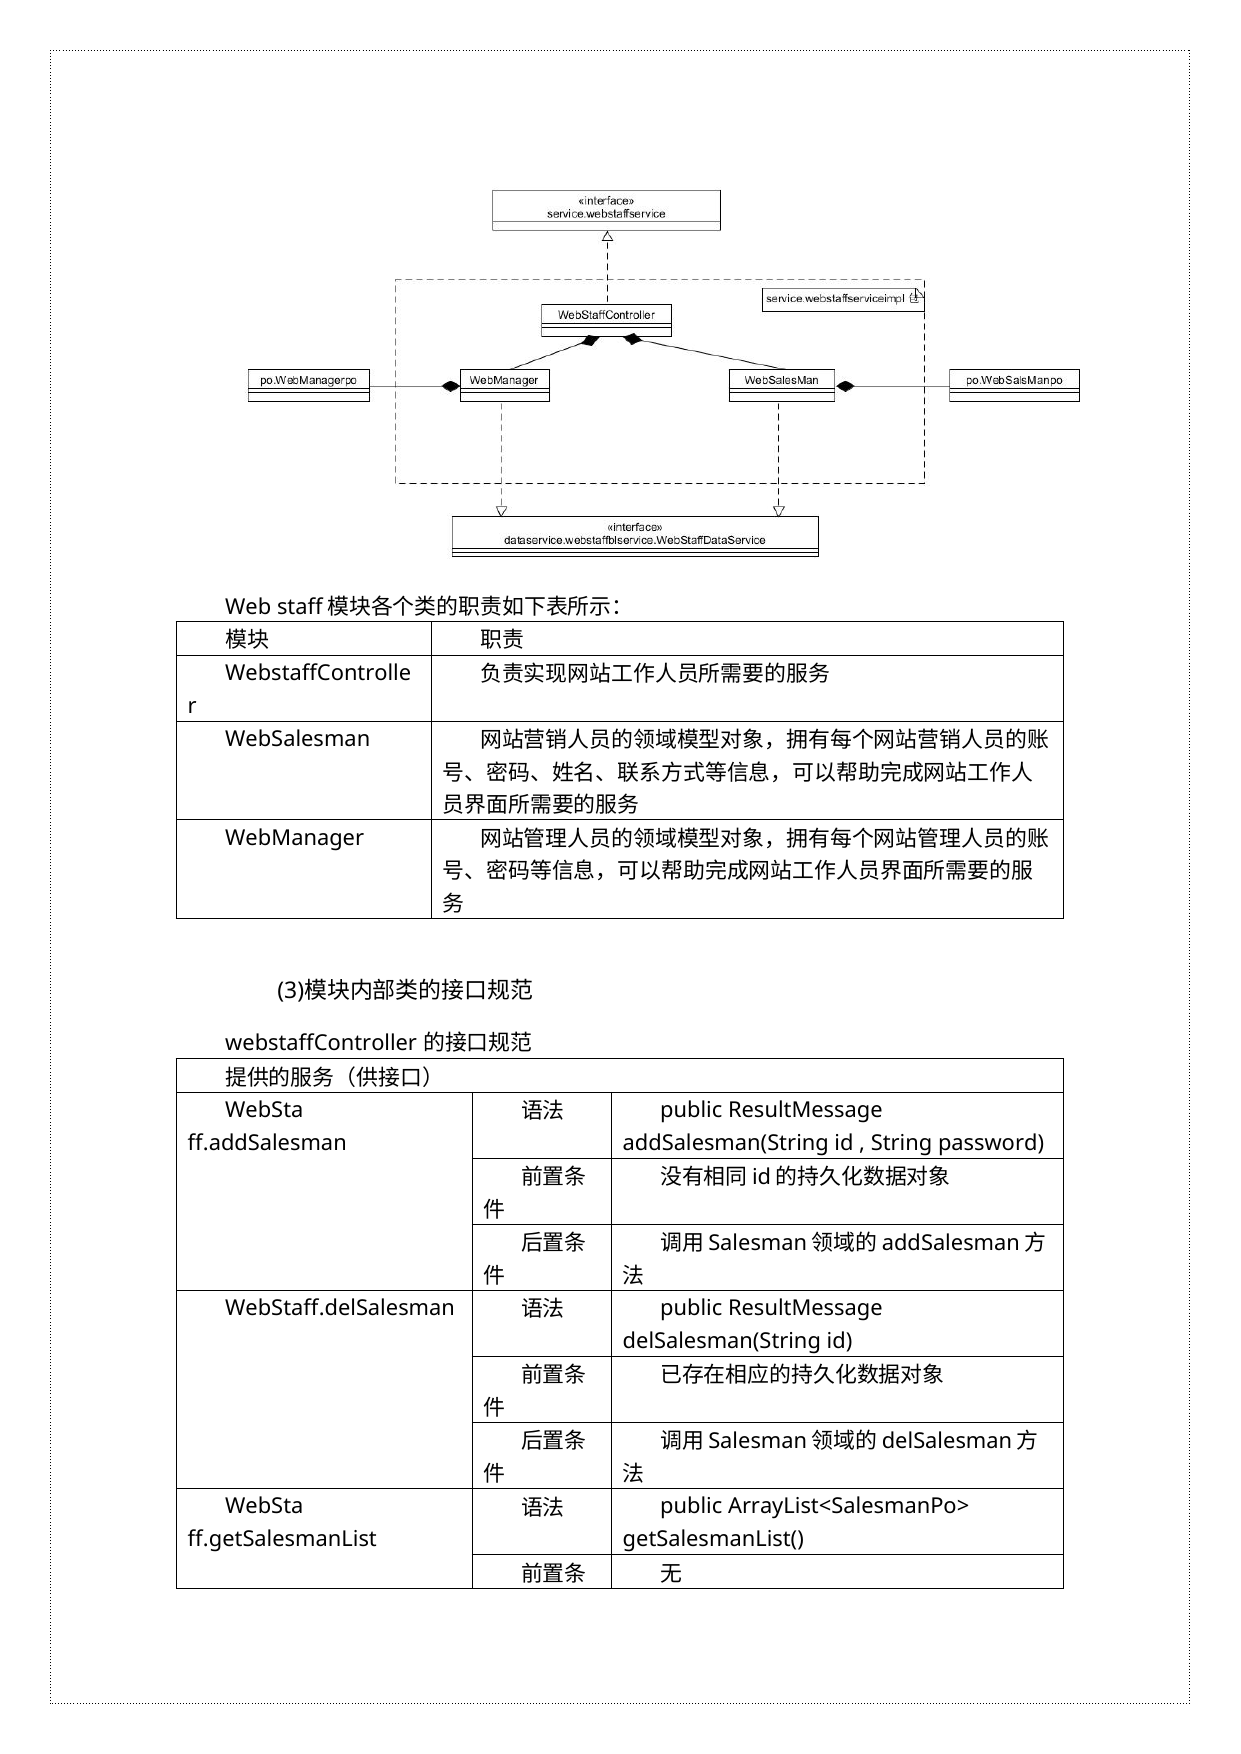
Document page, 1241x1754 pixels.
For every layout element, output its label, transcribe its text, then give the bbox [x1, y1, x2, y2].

table_cell WebStaff.addSalesman [177, 1093, 472, 1290]
table_cell WebStaff.delSalesman [177, 1291, 472, 1488]
text Web staff模块各个类的职责如下表所示： [187, 589, 1053, 621]
table_cell 网站管理人员的领域模型对象，拥有每个网站管理人员的账号、密码等信息，可以帮助完成网站工作人员界面所需要的服务 [432, 820, 1063, 918]
table_cell 调用Salesman领域的delSalesman方法 [612, 1423, 1063, 1488]
table_cell WebstaffController [177, 656, 431, 721]
table_cell 负责实现网站工作人员所需要的服务 [432, 656, 1063, 721]
table_cell 后置条件 [473, 1423, 611, 1488]
table_cell 前置条件 [473, 1555, 611, 1588]
table_cell public ArrayList<SalesmanPo> getSalesmanList() [612, 1489, 1063, 1554]
table_cell public ResultMessage addSalesman(String id , String password) [612, 1093, 1063, 1158]
table_header 提供的服务（供接口） [177, 1059, 1063, 1092]
list 模块内部类的接口规范 [231, 956, 1053, 1021]
table_cell WebManager [177, 820, 431, 918]
table_cell 调用Salesman领域的addSalesman方法 [612, 1225, 1063, 1290]
table_header 模块 [177, 622, 431, 655]
table_cell 网站营销人员的领域模型对象，拥有每个网站营销人员的账号、密码、姓名、联系方式等信息，可以帮助完成网站工作人员界面所需要的服务 [432, 722, 1063, 819]
table_cell 后置条件 [473, 1225, 611, 1290]
text webstaffController 的接口规范 [187, 1026, 1053, 1058]
table_cell 语法 [473, 1093, 611, 1158]
table_cell 语法 [473, 1291, 611, 1356]
table_cell 前置条件 [473, 1159, 611, 1224]
table_cell 已存在相应的持久化数据对象 [612, 1357, 1063, 1422]
table_cell WebStaff.getSalesmanList [177, 1489, 472, 1588]
table_cell 语法 [473, 1489, 611, 1554]
picture [231, 173, 1096, 573]
table_cell 前置条件 [473, 1357, 611, 1422]
table_cell WebSalesman [177, 722, 431, 819]
table_header 职责 [432, 622, 1063, 655]
table_cell 无 [612, 1555, 1063, 1588]
table_cell 没有相同id的持久化数据对象 [612, 1159, 1063, 1224]
table_cell public ResultMessage delSalesman(String id) [612, 1291, 1063, 1356]
